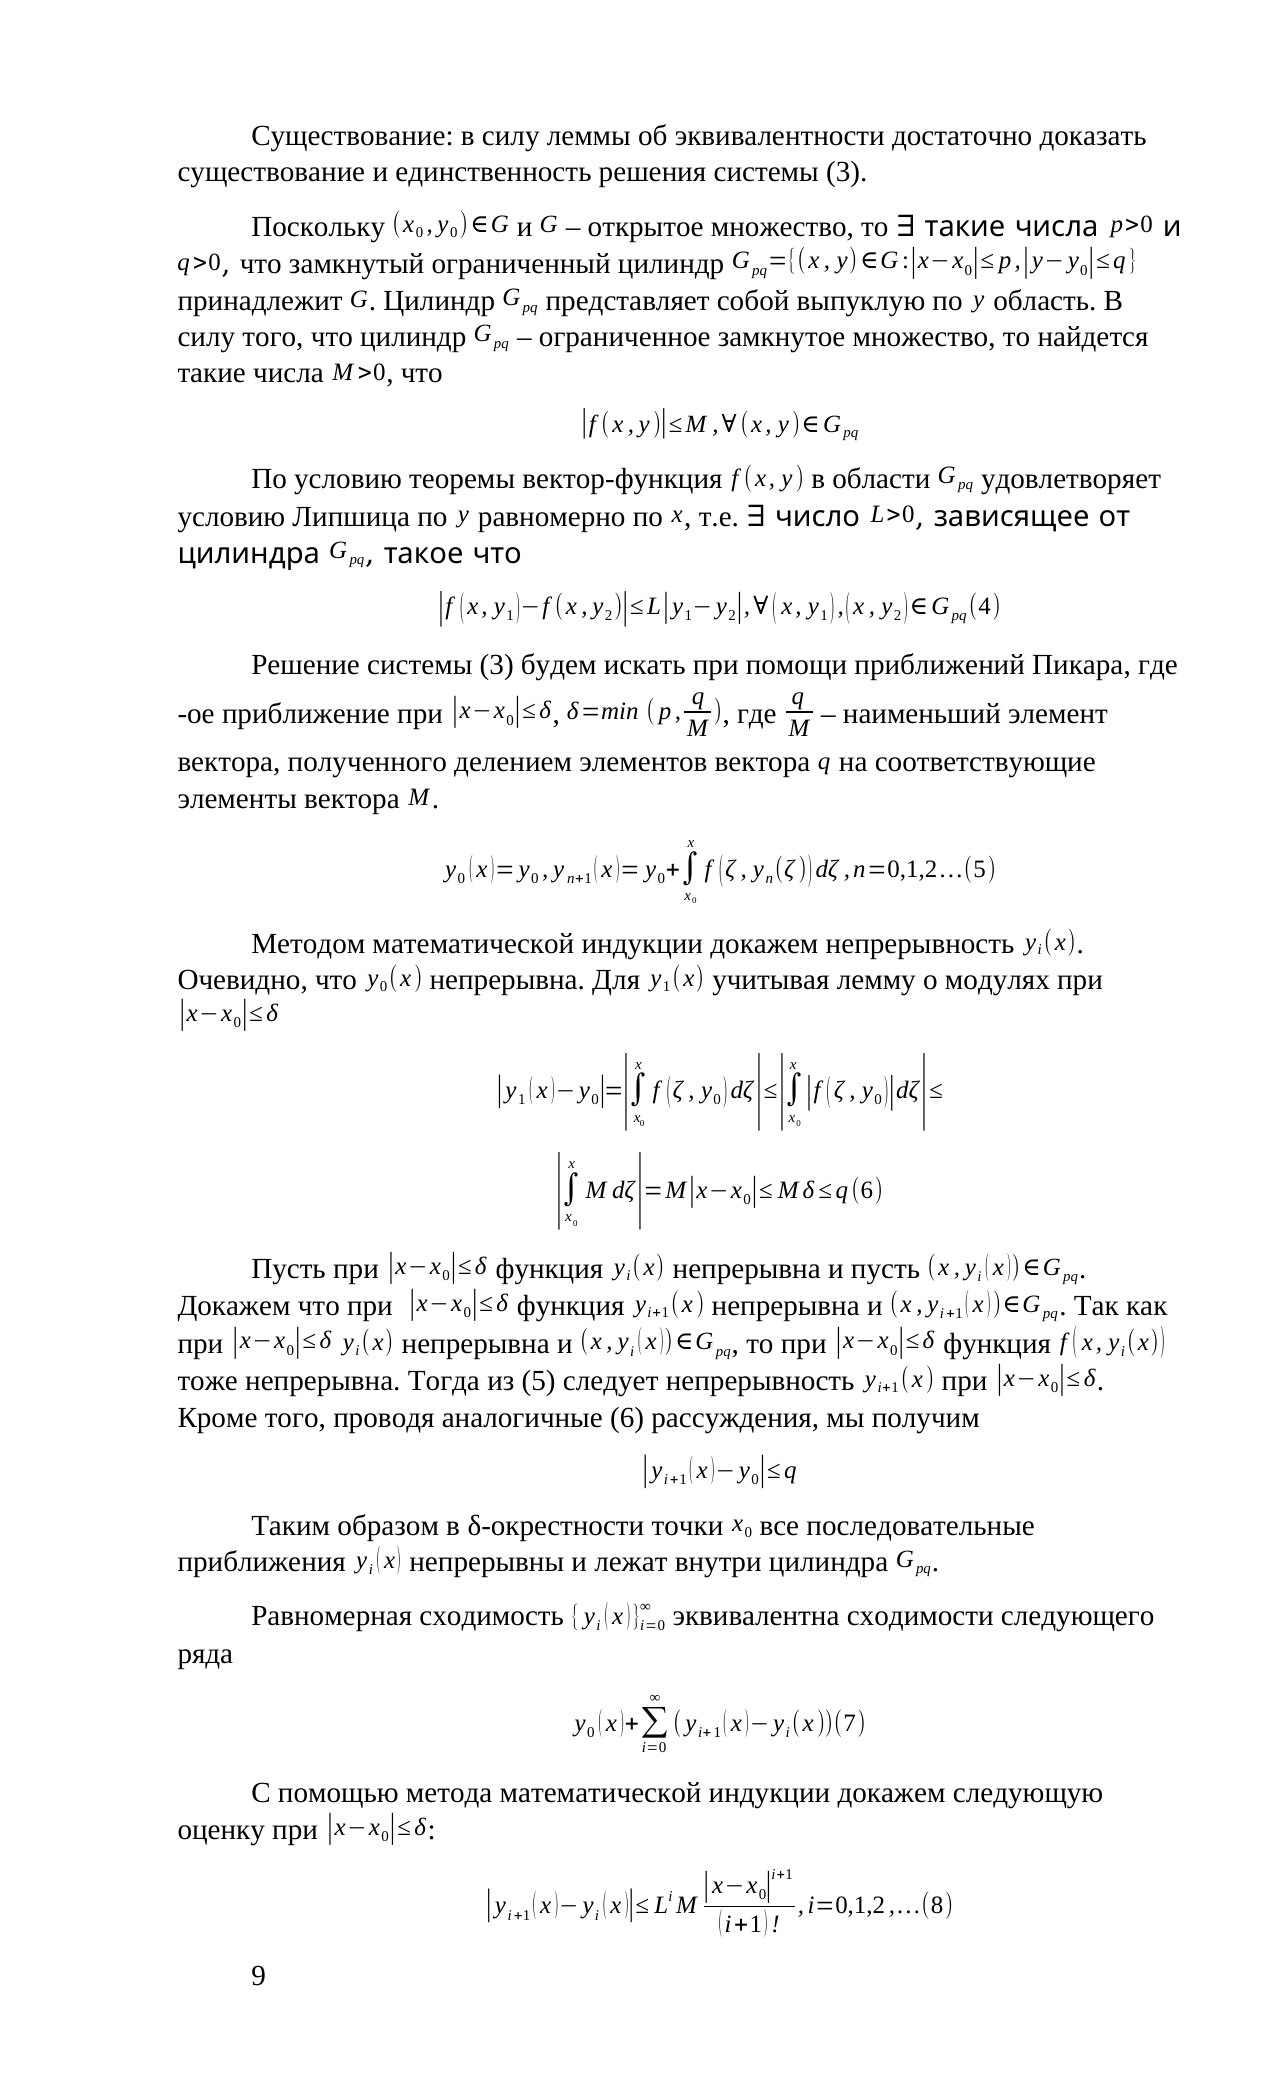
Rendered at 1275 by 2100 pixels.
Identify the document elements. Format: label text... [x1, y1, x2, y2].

text Решение системы (3) будем искать при помощи приближений Пикара, где -ое приближение при , , где – наименьший элемент вектора, полученного делением элементов вектора на соответствующие элементы вектора . [177, 647, 1186, 814]
text Поскольку и – открытое множество, то ∃ такие числа и , что замкнутый ограниченный цилиндр принадлежит . Цилиндр представляет собой выпуклую по область. В силу того, что цилиндр – ограниченное замкнутое множество, то найдется такие числа , что [177, 207, 1186, 389]
text Равномерная сходимость эквивалентна сходимости следующего ряда [177, 1597, 1186, 1669]
text Таким образом в δ-окрестности точки все последовательные приближения непрерывны и лежат внутри цилиндра . [177, 1508, 1186, 1578]
text Пусть при функция непрерывна и пусть . Докажем что при функция непрерывна и . Так как при непрерывна и , то при функция тоже непрерывна. Тогда из (5) следует непрерывность при . Кроме того, проводя аналогичные (6) рассуждения, мы получим [177, 1251, 1186, 1434]
text Методом математической индукции докажем непрерывность . Очевидно, что непрерывна. Для учитывая лемму о модулях при [177, 926, 1186, 1033]
text Существование: в силу леммы об эквивалентности достаточно доказать существование и единственность решения системы (3). [177, 118, 1186, 188]
text По условию теоремы вектор-функция в области удовлетворяет условию Липшица по равномерно по , т.е. ∃ число , зависящее от цилиндра , такое что [177, 461, 1186, 570]
text С помощью метода математической индукции докажем следующую оценку при : [177, 1775, 1186, 1846]
